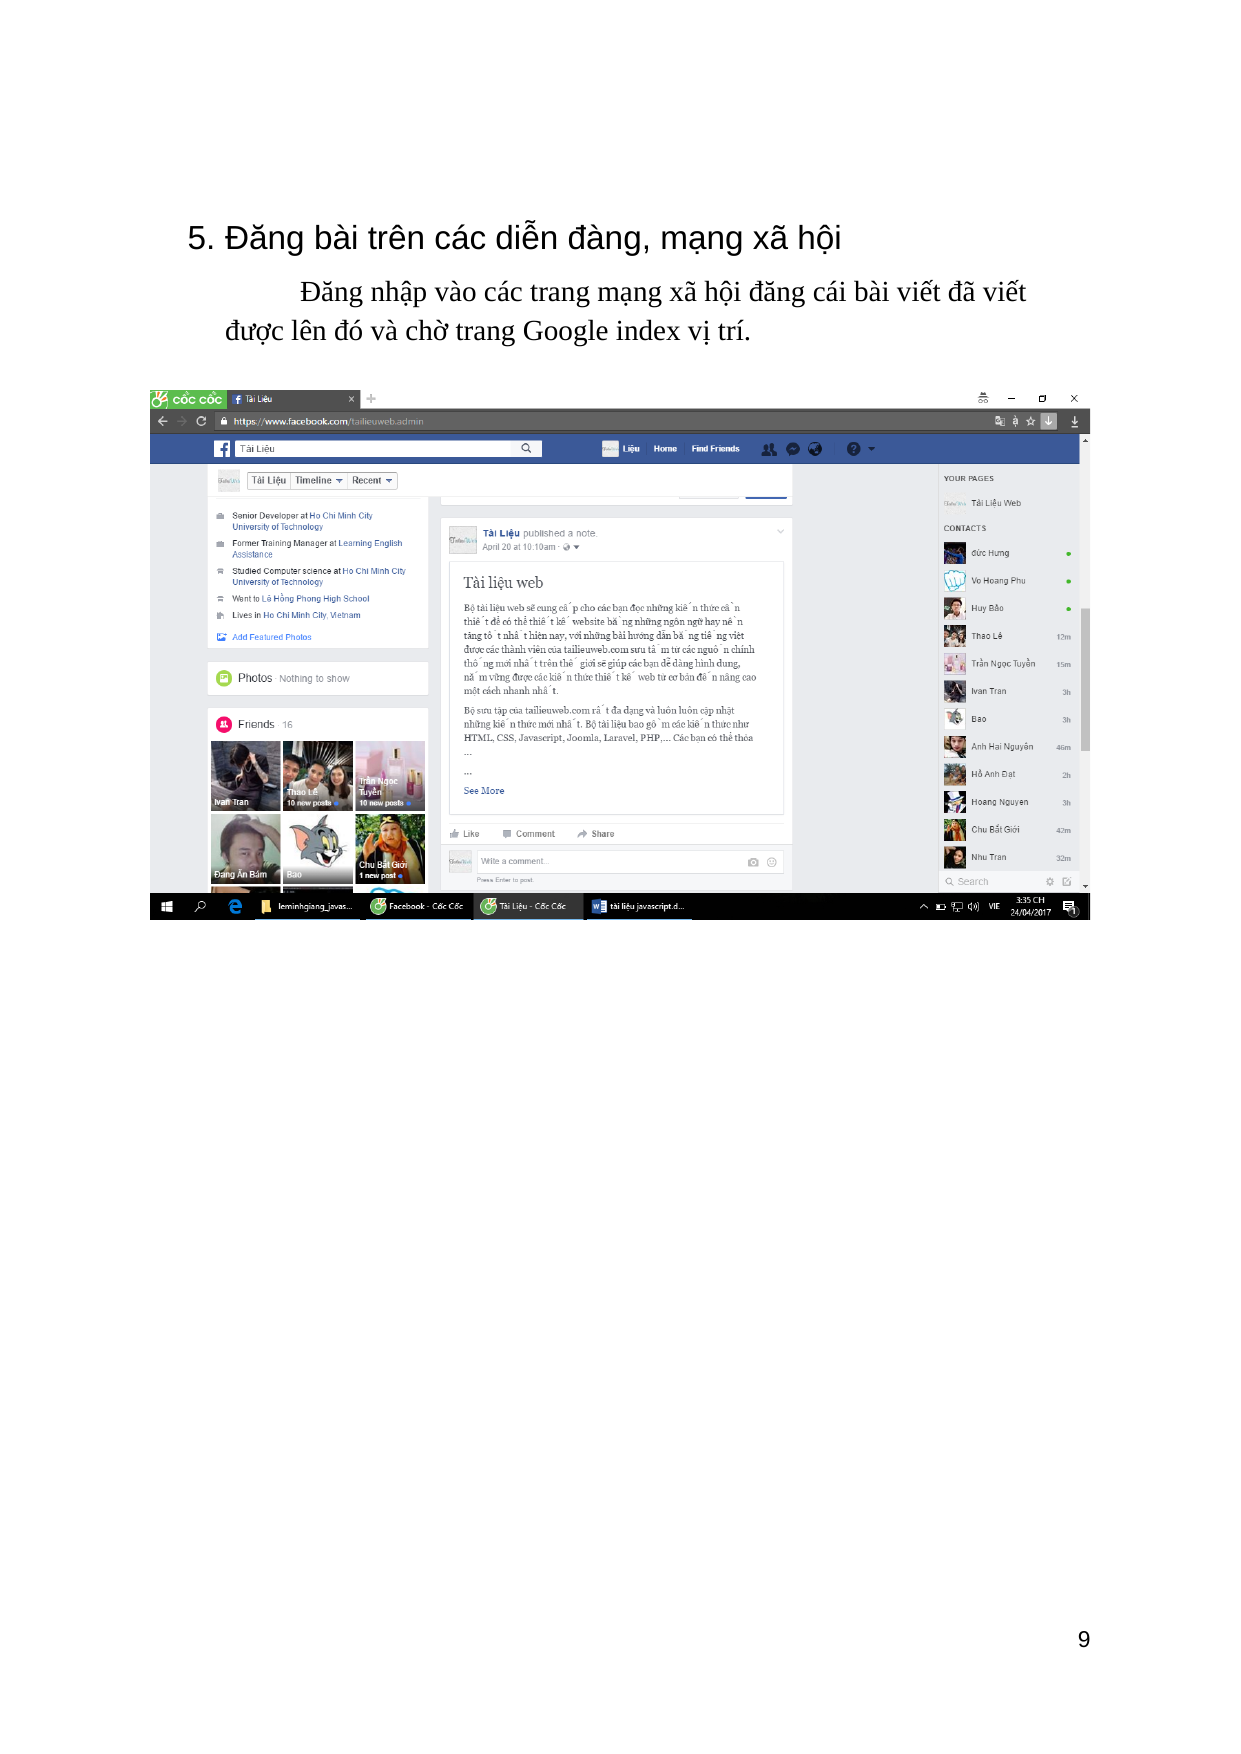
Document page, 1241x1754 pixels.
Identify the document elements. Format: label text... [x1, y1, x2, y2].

subtitle Đăng bài trên các diễn đàng, mạng xã hội [187, 218, 1090, 256]
picture [150, 390, 1091, 920]
text Đăng nhập vào các trang mạng xã hội đăng cái bài viết đã viết được lên đó và chờ trang Google index vị trí. [225, 274, 1090, 346]
